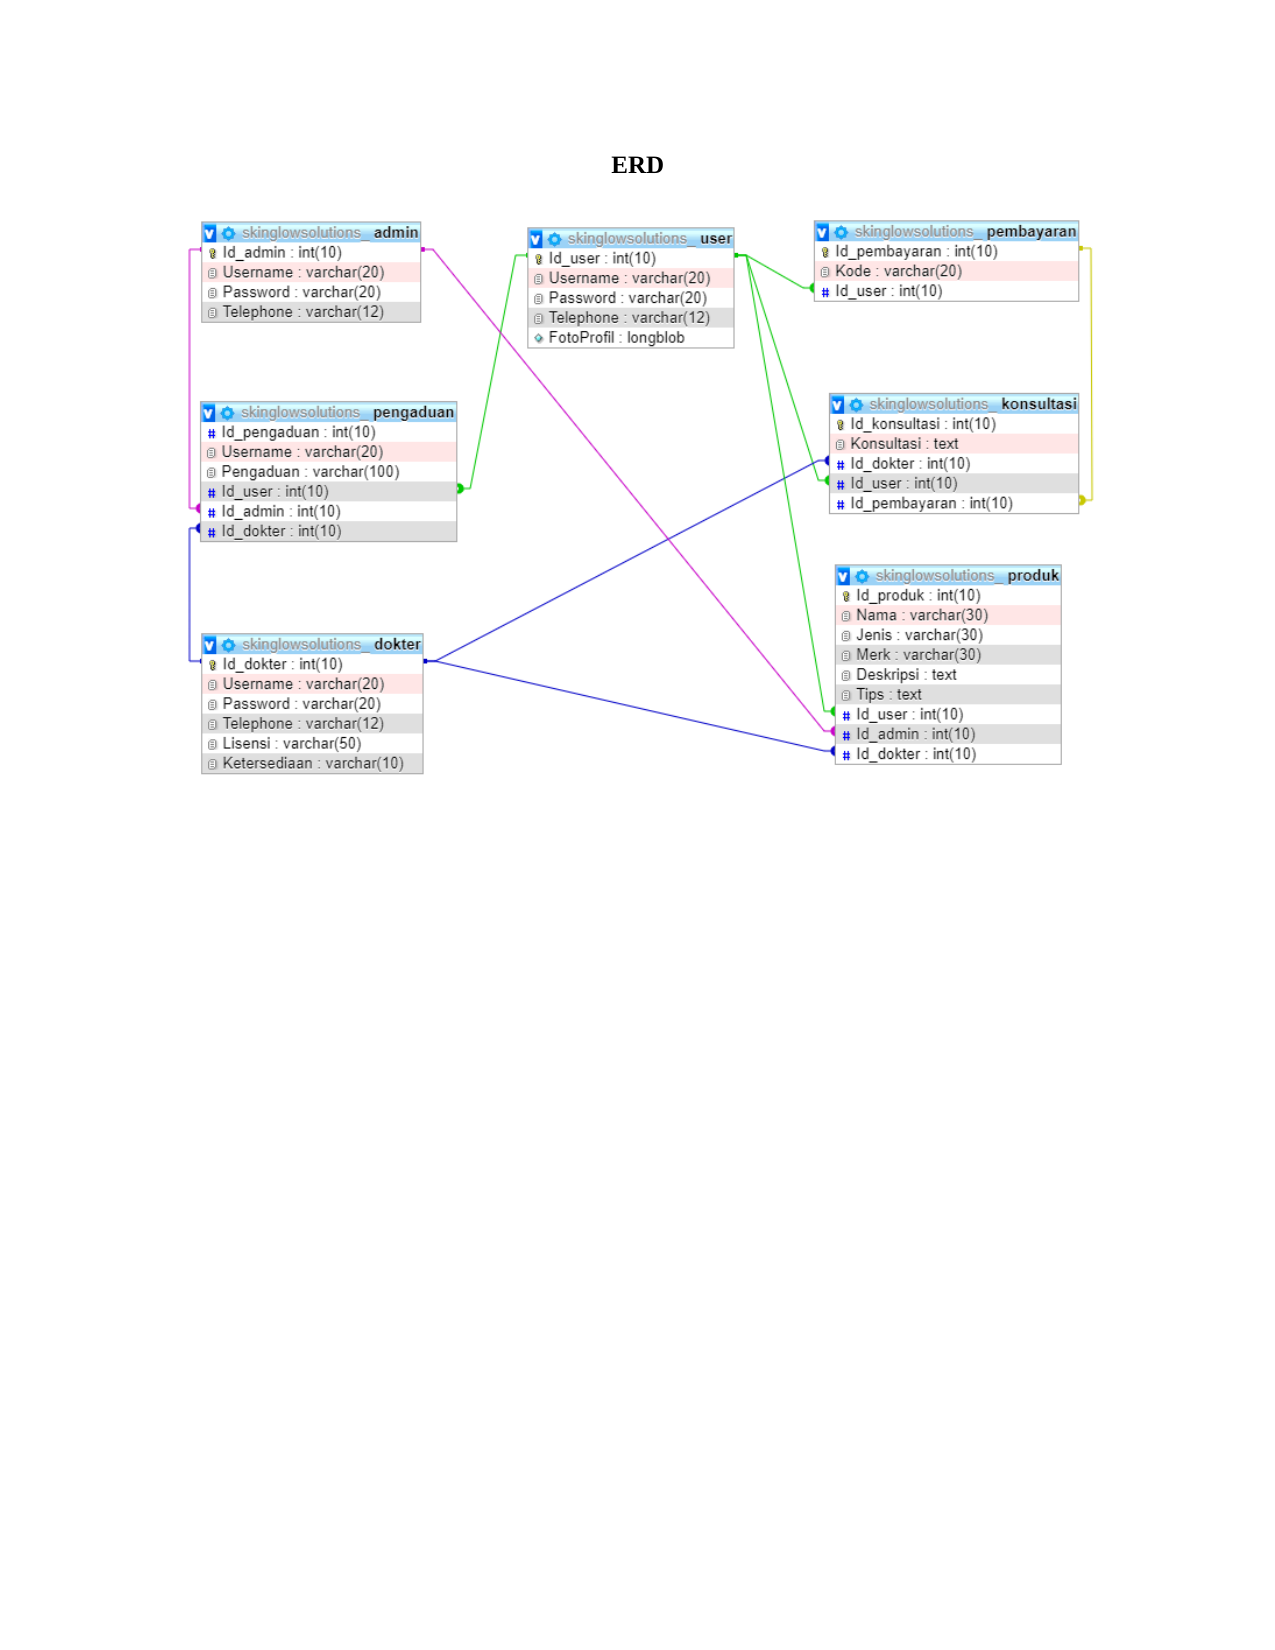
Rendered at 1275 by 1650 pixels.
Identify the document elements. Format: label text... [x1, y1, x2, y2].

picture [150, 212, 1125, 821]
list ERD [150, 150, 1125, 179]
